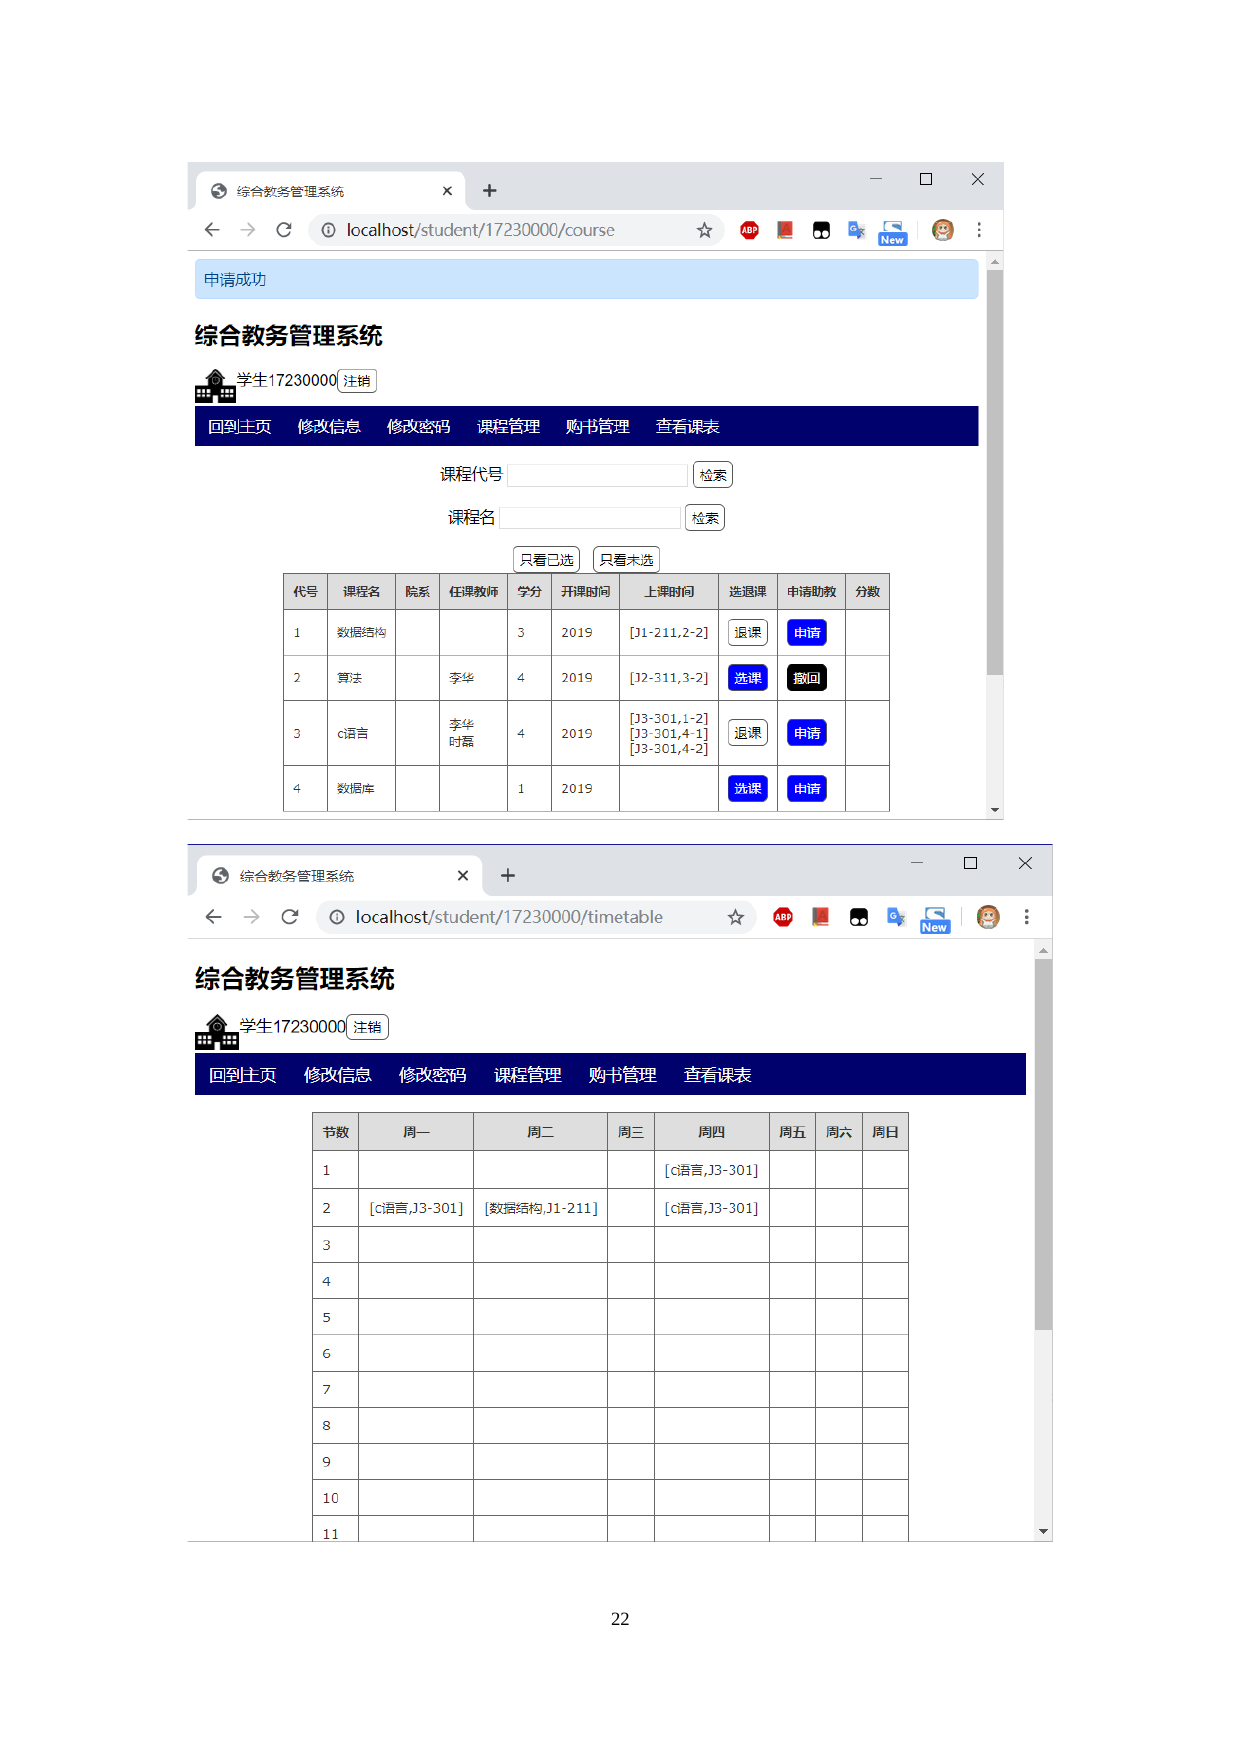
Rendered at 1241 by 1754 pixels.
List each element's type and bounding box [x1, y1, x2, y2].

picture [187, 162, 1004, 820]
picture [187, 844, 1053, 1542]
